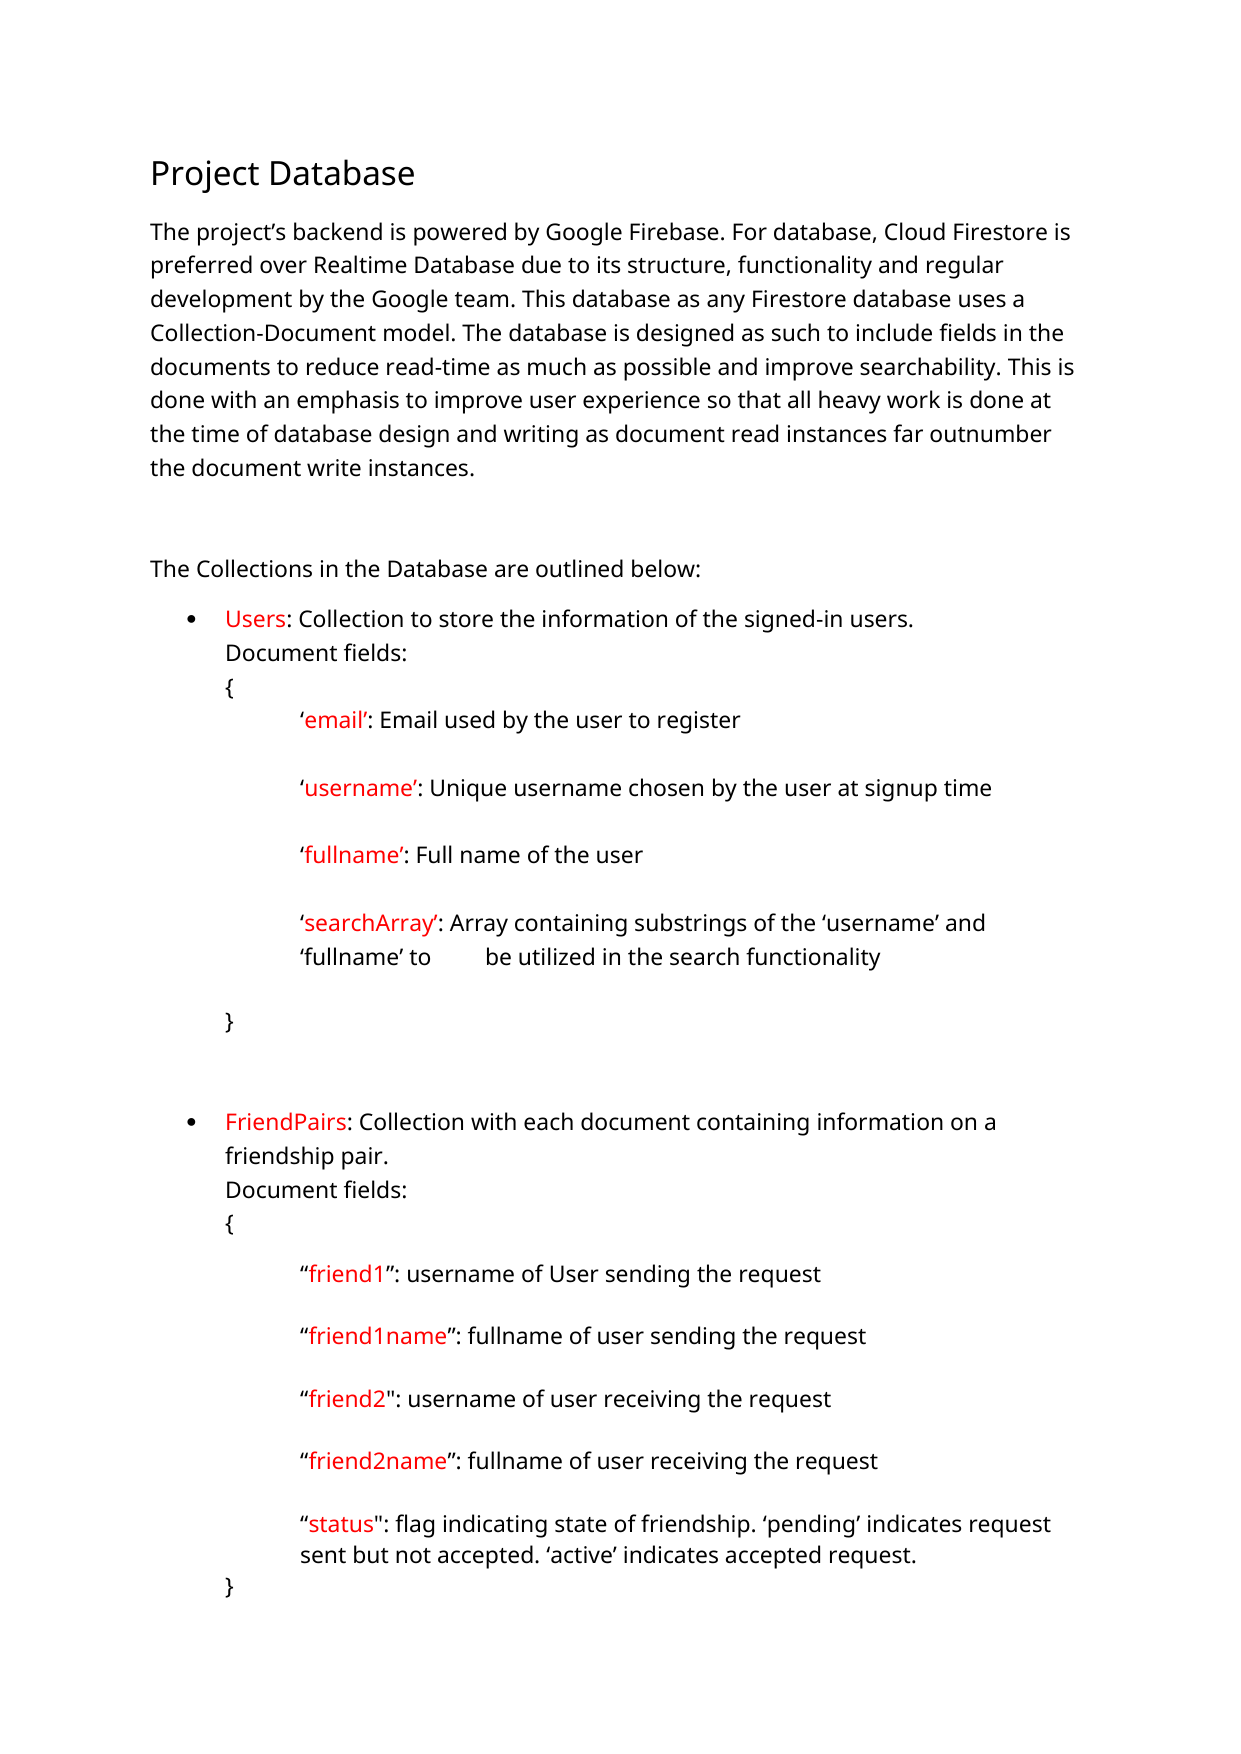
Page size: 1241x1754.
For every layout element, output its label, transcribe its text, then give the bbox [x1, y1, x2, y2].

text The project’s backend is powered by Google Firebase. For database, Cloud Firestore is preferred over Realtime Database due to its structure, functionality and regular development by the Google team. This database as any Firestore database uses a Collection-Document model. The database is designed as such to include fields in the documents to reduce read-time as much as possible and improve searchability. This is done with an emphasis to improve user experience so that all heavy work is done at the time of database design and writing as document read instances far outnumber the document write instances. [150, 216, 1090, 483]
list { [225, 1207, 1090, 1239]
list } [225, 1005, 1090, 1036]
list FriendPairs: Collection with each document containing information on a friendship pair. [187, 1106, 1090, 1171]
list Users: Collection to store the information of the signed-in users. [187, 603, 1090, 634]
text “status": flag indicating state of friendship. ‘pending’ indicates request sent but not accepted. ‘active’ indicates accepted request. [300, 1508, 1090, 1570]
list { [225, 671, 1090, 702]
list ‘fullname’: Full name of the user [225, 839, 1090, 871]
list } [225, 1570, 1090, 1602]
text “friend2name”: fullname of user receiving the request [225, 1445, 1090, 1477]
list Document fields: [225, 1174, 1090, 1205]
text “friend2": username of user receiving the request [225, 1383, 1090, 1414]
text Project Database [150, 150, 1090, 195]
text “friend1”: username of User sending the request [300, 1258, 1090, 1289]
text “friend1name”: fullname of user sending the request [300, 1320, 1090, 1352]
list Document fields: [225, 637, 1090, 668]
list ‘email’: Email used by the user to register [225, 704, 1090, 736]
list ‘searchArray’: Array containing substrings of the ‘username’ and ‘fullname’ to be utilized in the search functionality [300, 907, 1090, 972]
list ‘username’: Unique username chosen by the user at signup time [225, 772, 1090, 803]
text The Collections in the Database are outlined below: [150, 553, 1090, 584]
